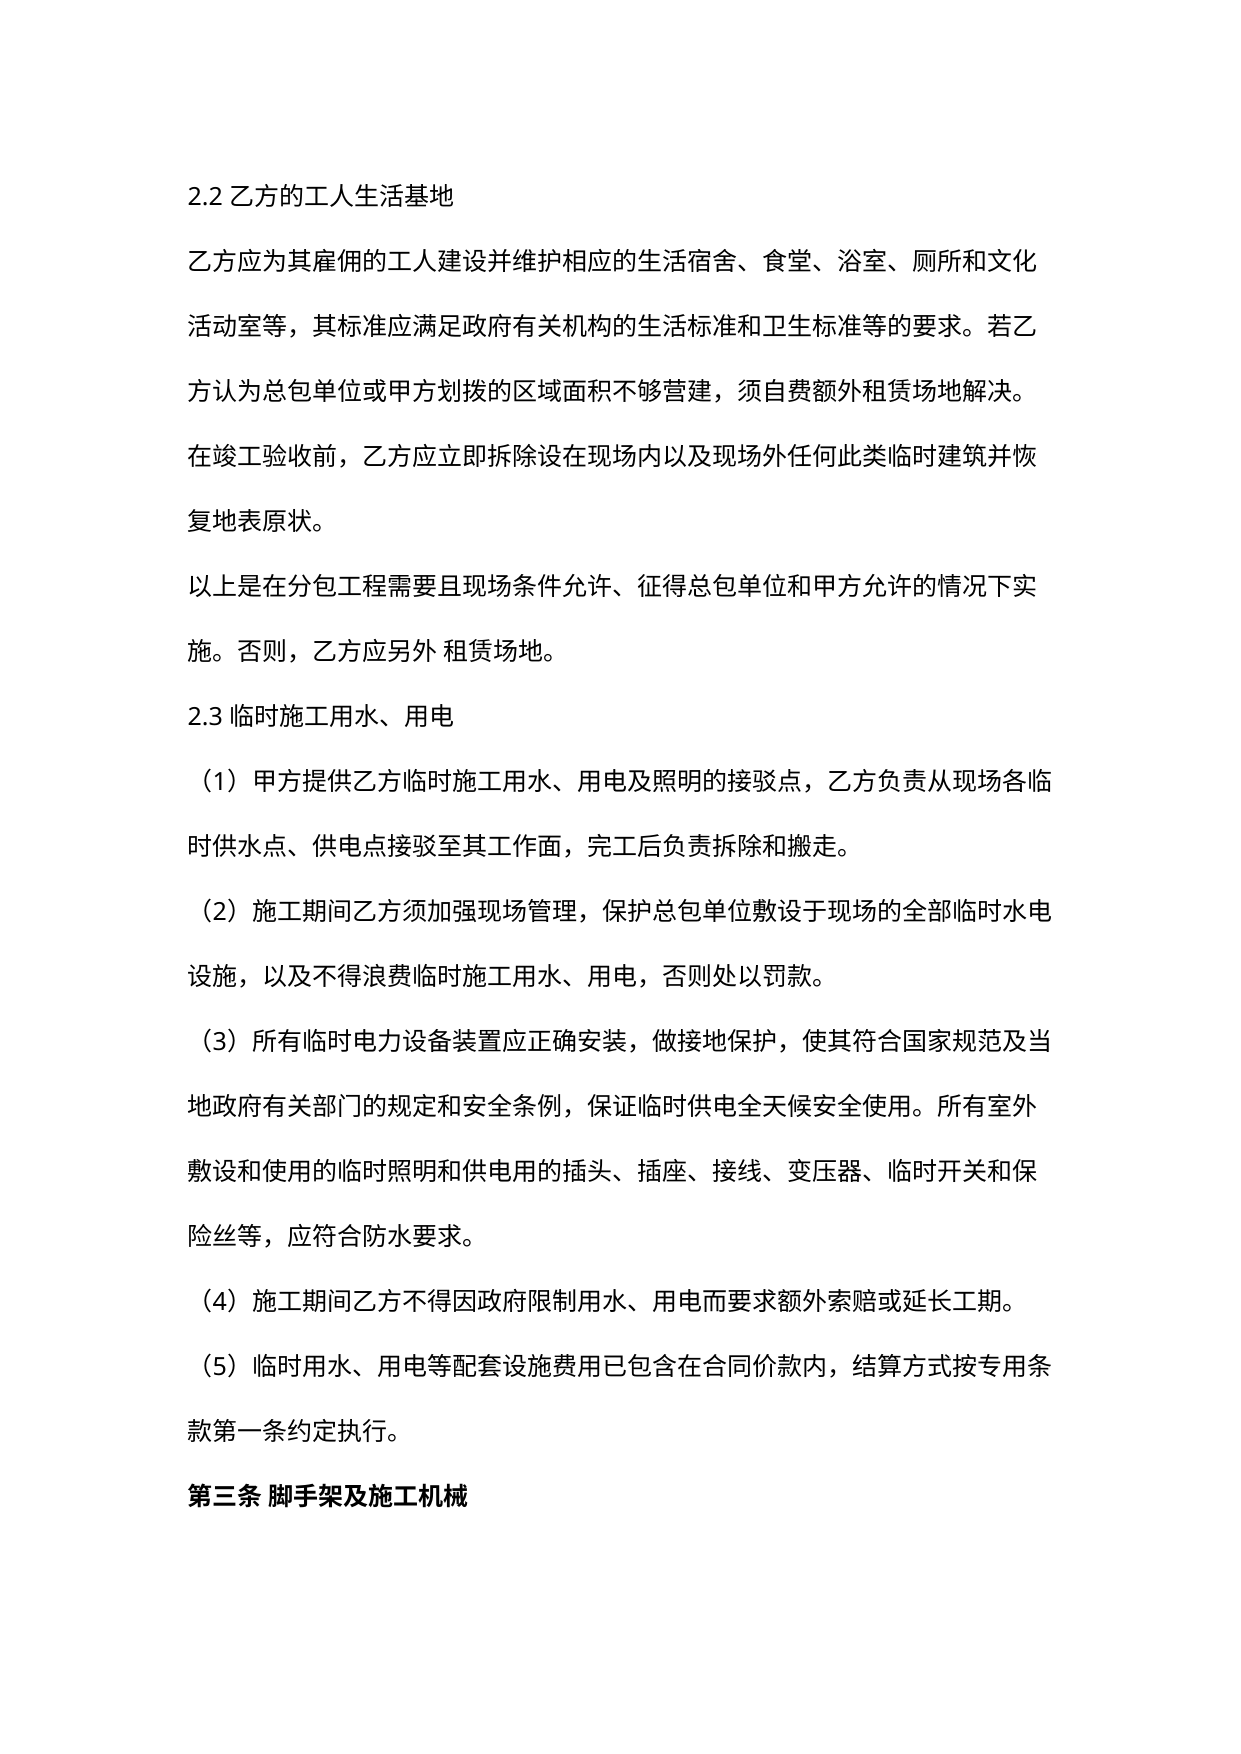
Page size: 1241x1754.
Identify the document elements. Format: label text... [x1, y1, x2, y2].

text （1）甲方提供乙方临时施工用水、用电及照明的接驳点，乙方负责从现场各临时供水点、供电点接驳至其工作面，完工后负责拆除和搬走。 [187, 747, 1053, 877]
text 2.3 临时施工用水、用电 [187, 682, 1053, 747]
text （3）所有临时电力设备装置应正确安装，做接地保护，使其符合国家规范及当地政府有关部门的规定和安全条例，保证临时供电全天候安全使用。所有室外敷设和使用的临时照明和供电用的插头、插座、接线、变压器、临时开关和保险丝等，应符合防水要求。 [187, 1007, 1053, 1267]
text （5）临时用水、用电等配套设施费用已包含在合同价款内，结算方式按专用条款第一条约定执行。 [187, 1332, 1053, 1462]
text 在竣工验收前，乙方应立即拆除设在现场内以及现场外任何此类临时建筑并恢复地表原状。 [187, 422, 1053, 552]
text （2）施工期间乙方须加强现场管理，保护总包单位敷设于现场的全部临时水电设施，以及不得浪费临时施工用水、用电，否则处以罚款。 [187, 877, 1053, 1007]
text （4）施工期间乙方不得因政府限制用水、用电而要求额外索赔或延长工期。 [187, 1267, 1053, 1332]
subtitle 第三条 脚手架及施工机械 [187, 1462, 1053, 1527]
text 乙方应为其雇佣的工人建设并维护相应的生活宿舍、食堂、浴室、厕所和文化活动室等，其标准应满足政府有关机构的生活标准和卫生标准等的要求。若乙方认为总包单位或甲方划拨的区域面积不够营建，须自费额外租赁场地解决。 [187, 227, 1053, 422]
text 以上是在分包工程需要且现场条件允许、征得总包单位和甲方允许的情况下实施。否则，乙方应另外 租赁场地。 [187, 552, 1053, 682]
text 2.2 乙方的工人生活基地 [187, 162, 1053, 227]
